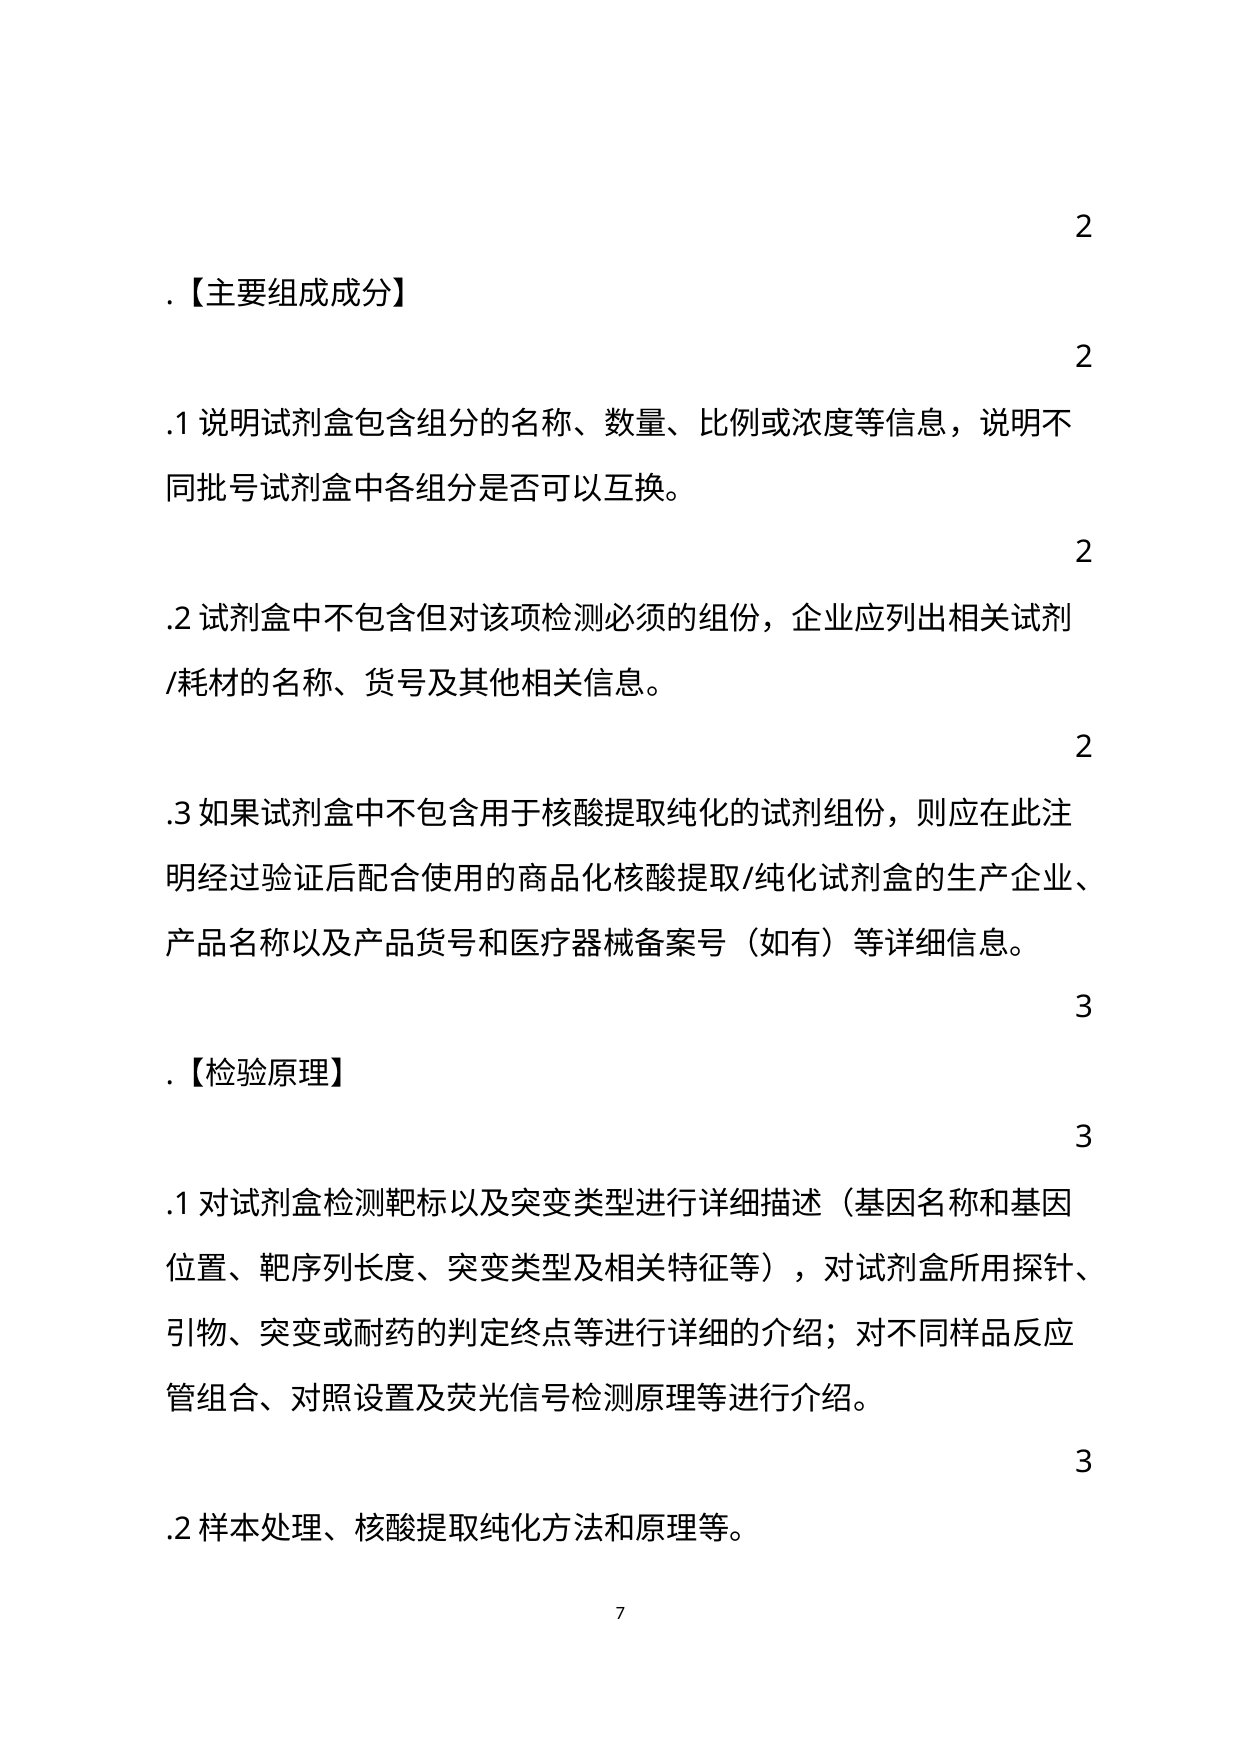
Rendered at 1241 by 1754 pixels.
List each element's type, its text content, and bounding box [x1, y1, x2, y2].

text 2.【主要组成成分】 [165, 193, 1075, 323]
text 3.2样本处理、核酸提取纯化方法和原理等。 [165, 1428, 1075, 1558]
text 2.2试剂盒中不包含但对该项检测必须的组份，企业应列出相关试剂/耗材的名称、货号及其他相关信息。 [165, 518, 1075, 713]
text 2.1说明试剂盒包含组分的名称、数量、比例或浓度等信息，说明不同批号试剂盒中各组分是否可以互换。 [165, 323, 1075, 518]
text 2.3如果试剂盒中不包含用于核酸提取纯化的试剂组份，则应在此注明经过验证后配合使用的商品化核酸提取/纯化试剂盒的生产企业、产品名称以及产品货号和医疗器械备案号（如有）等详细信息。 [165, 713, 1075, 973]
text 3.1对试剂盒检测靶标以及突变类型进行详细描述（基因名称和基因位置、靶序列长度、突变类型及相关特征等），对试剂盒所用探针、引物、突变或耐药的判定终点等进行详细的介绍；对不同样品反应管组合、对照设置及荧光信号检测原理等进行介绍。 [165, 1103, 1075, 1428]
text 3.【检验原理】 [165, 973, 1075, 1103]
